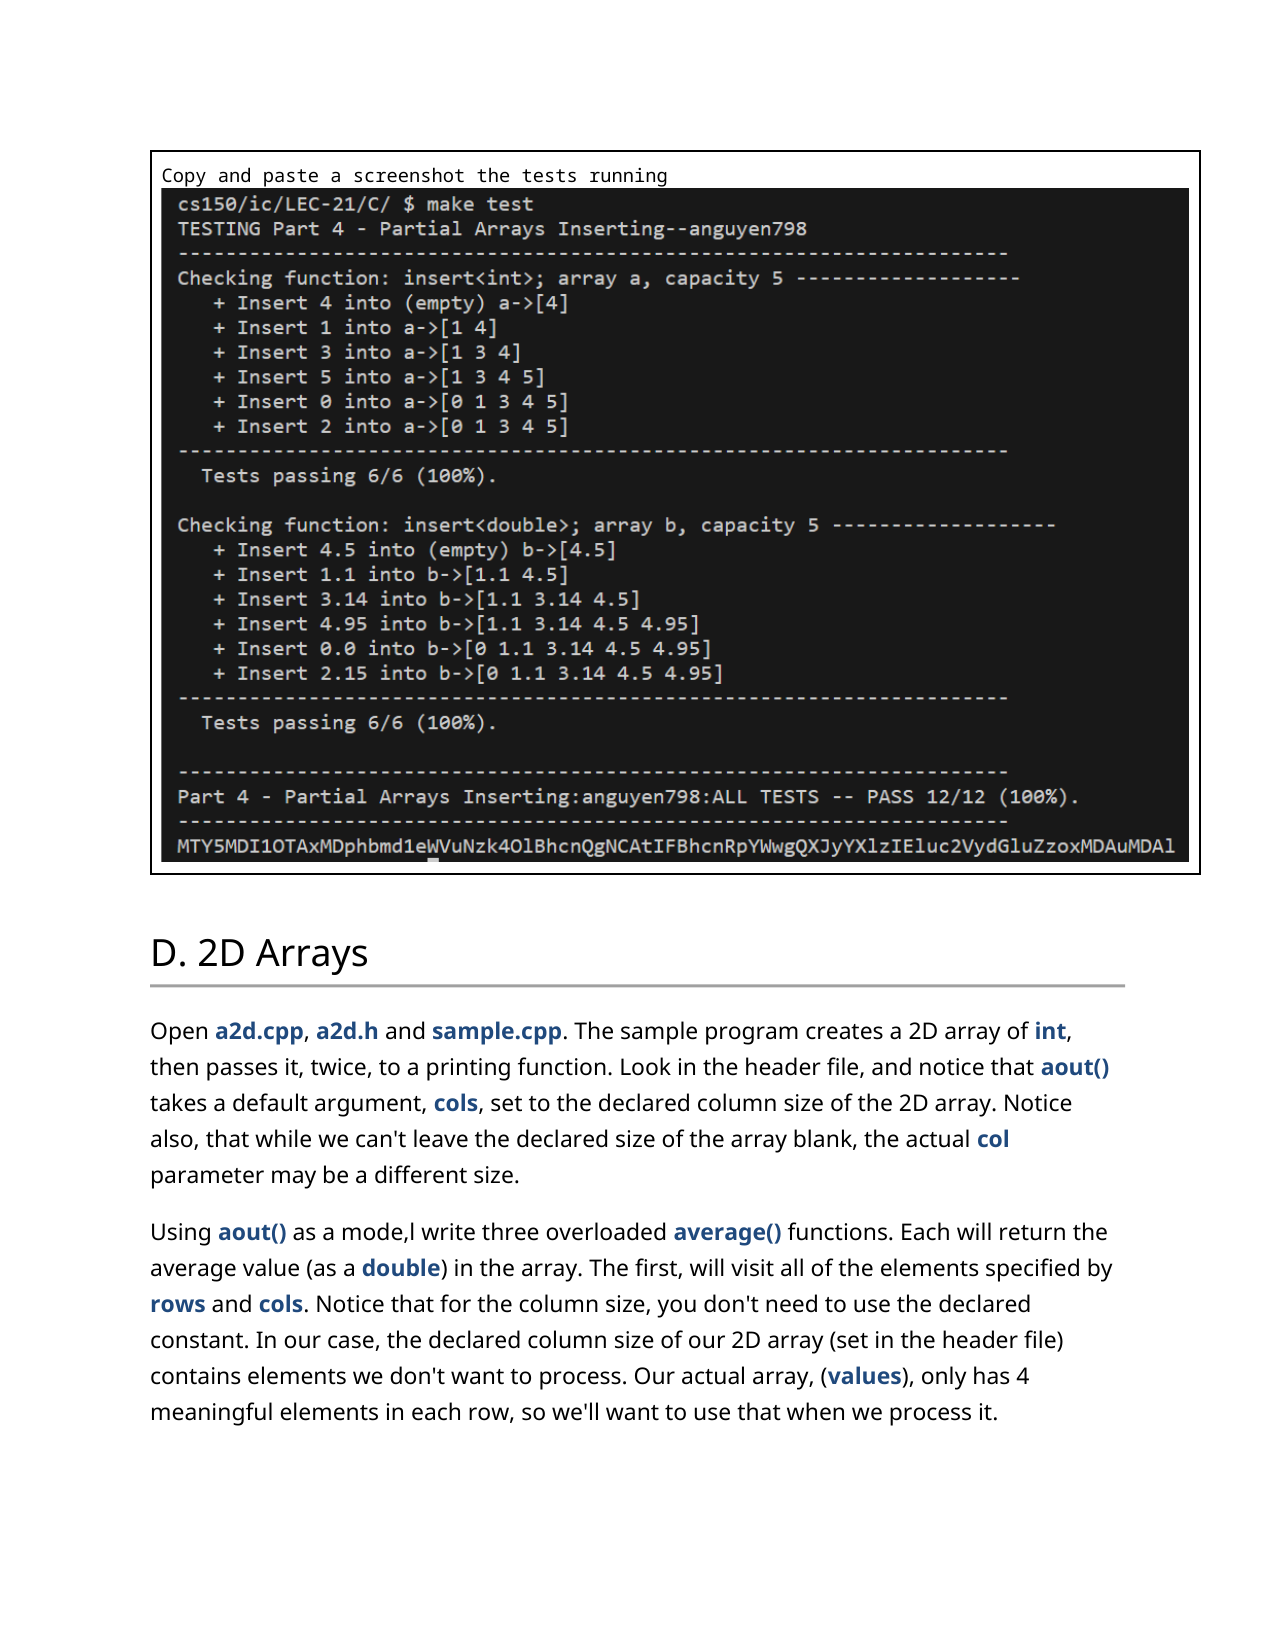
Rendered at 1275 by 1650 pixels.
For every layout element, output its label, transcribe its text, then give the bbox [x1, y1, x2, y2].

table_header Copy and paste a screenshot the tests running [152, 152, 1199, 872]
text Open a2d.cpp, a2d.h and sample.cpp. The sample program creates a 2D array of int, then passes it, twice, to a printing function. Look in the header file, and notice that aout() takes a default argument, cols, set to the declared column size of the 2D array. Notice also, that while we can't leave the declared size of the array blank, the actual col parameter may be a different size. [150, 984, 1127, 1190]
picture [161, 188, 1189, 862]
title D. 2D Arrays [150, 927, 1125, 978]
text Using aout() as a mode,l write three overloaded average() functions. Each will return the average value (as a double) in the array. The first, will visit all of the elements specified by rows and cols. Notice that for the column size, you don't need to use the declared constant. In our case, the declared column size of our 2D array (set in the header file) contains elements we don't want to process. Our actual array, (values), only has 4 meaningful elements in each row, so we'll want to use that when we process it. [150, 1216, 1127, 1427]
